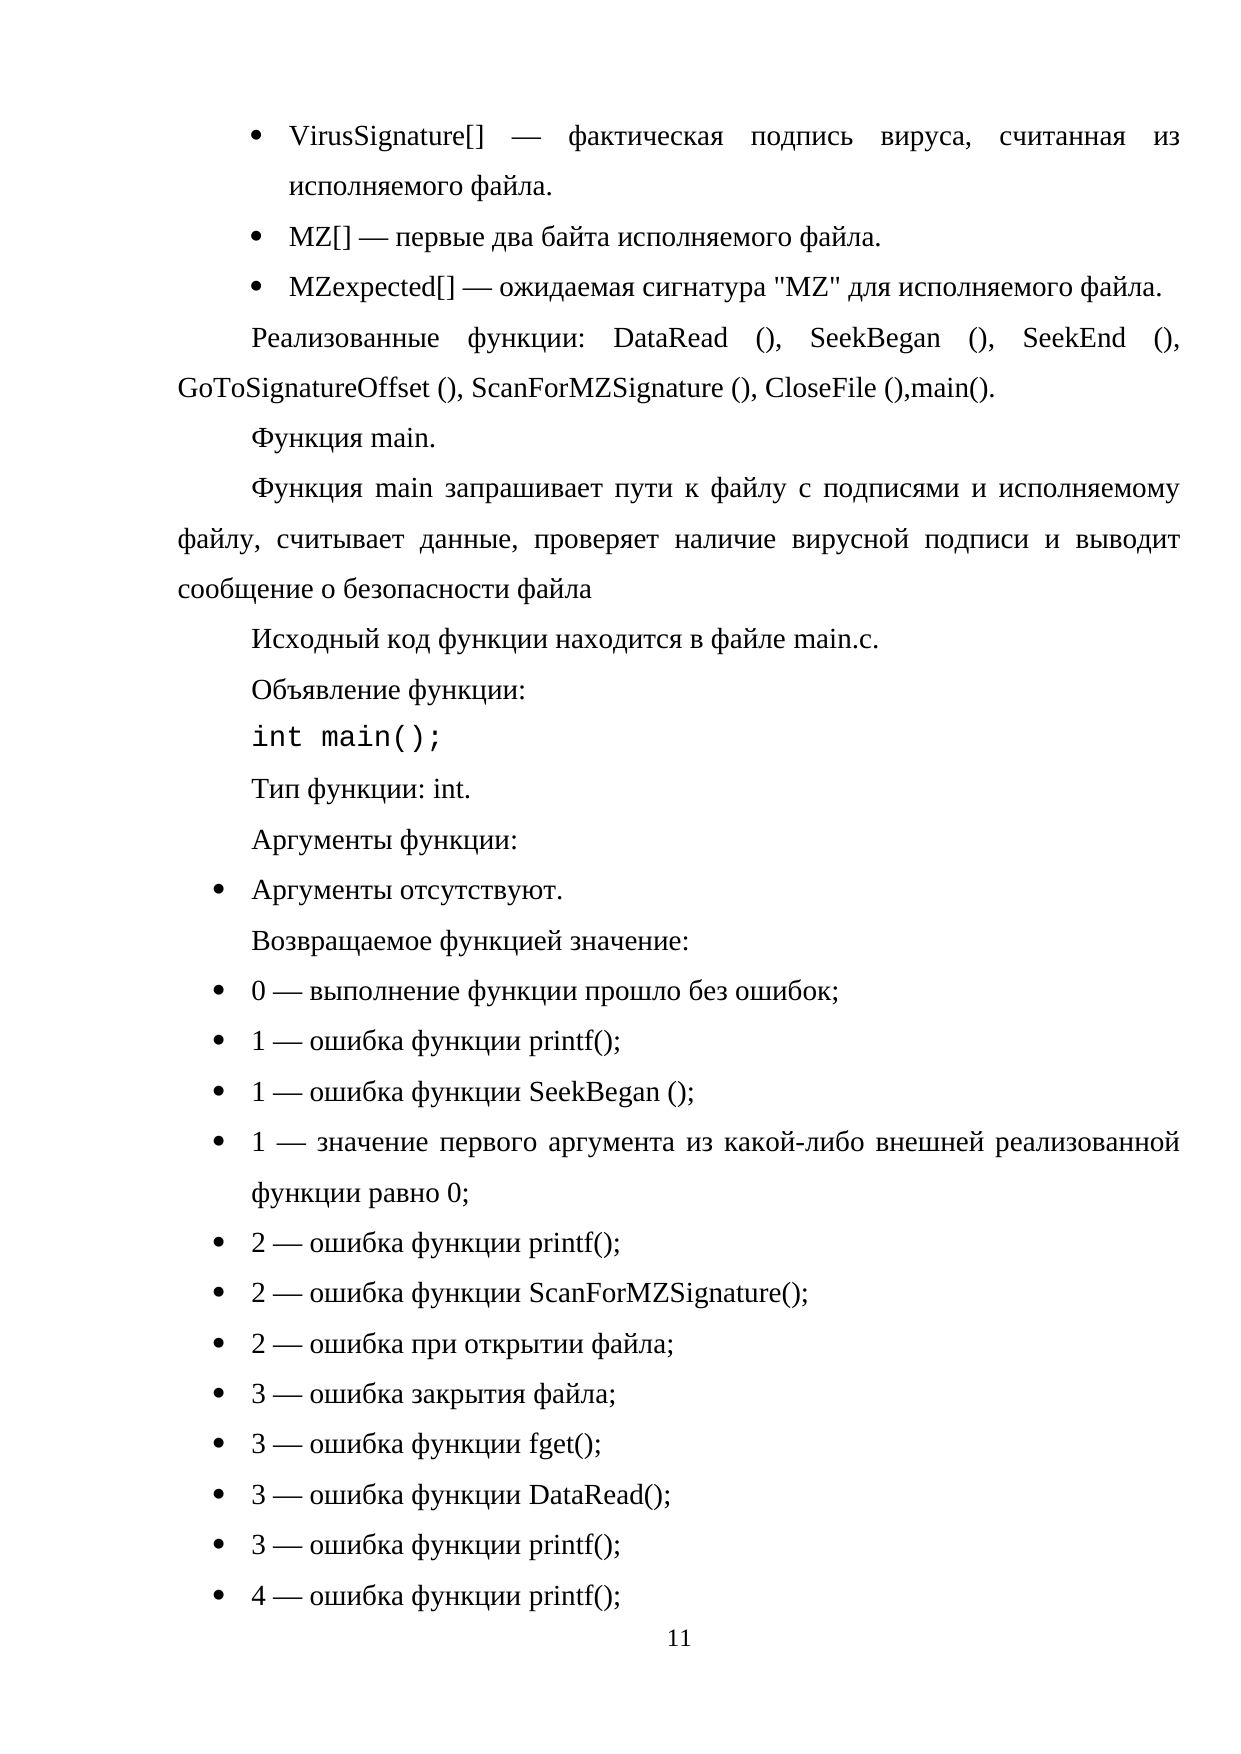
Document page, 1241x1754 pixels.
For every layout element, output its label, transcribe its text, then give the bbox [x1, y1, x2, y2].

text Возвращаемое функцией значение: [177, 923, 1181, 956]
text Функция main. [177, 420, 1181, 454]
list 3 — ошибка функции printf(); [213, 1527, 1181, 1561]
list 1 — значение первого аргумента из какой-либо внешней реализованной функции равно 0; [213, 1124, 1181, 1208]
list 2 — ошибка при открытии файла; [213, 1326, 1181, 1359]
text Аргументы функции: [177, 822, 1181, 856]
list VirusSignature[] — фактическая подпись вируса, считанная из исполняемого файла. [251, 118, 1181, 202]
list MZ[] — первые два байта исполняемого файла. [251, 219, 1181, 252]
text Исходный код функции находится в файле main.c. [177, 622, 1181, 655]
list 2 — ошибка функции printf(); [213, 1225, 1181, 1259]
text Тип функции: int. [177, 772, 1181, 805]
list 3 — ошибка функции fget(); [213, 1427, 1181, 1460]
list 4 — ошибка функции printf(); [213, 1578, 1181, 1612]
text Функция main запрашивает пути к файлу с подписями и исполняемому файлу, считывает данные, проверяет наличие вирусной подписи и выводит сообщение о безопасности файла [177, 471, 1181, 605]
list 3 — ошибка закрытия файла; [213, 1376, 1181, 1410]
list Аргументы отсутствуют. [213, 872, 1181, 906]
list 3 — ошибка функции DataRead(); [213, 1477, 1181, 1511]
text Реализованные функции: DataRead (), SeekBegan (), SeekEnd (), GoToSignatureOffset (), ScanForMZSignature (), CloseFile (),main(). [177, 320, 1181, 403]
text int main(); [177, 722, 1181, 755]
list 1 — ошибка функции printf(); [213, 1023, 1181, 1057]
list 2 — ошибка функции ScanForMZSignature(); [213, 1275, 1181, 1309]
text Объявление функции: [177, 672, 1181, 705]
list 1 — ошибка функции SeekBegan (); [213, 1074, 1181, 1107]
list MZexpected[] — ожидаемая сигнатура "MZ" для исполняемого файла. [251, 269, 1181, 303]
list 0 — выполнение функции прошло без ошибок; [213, 973, 1181, 1007]
